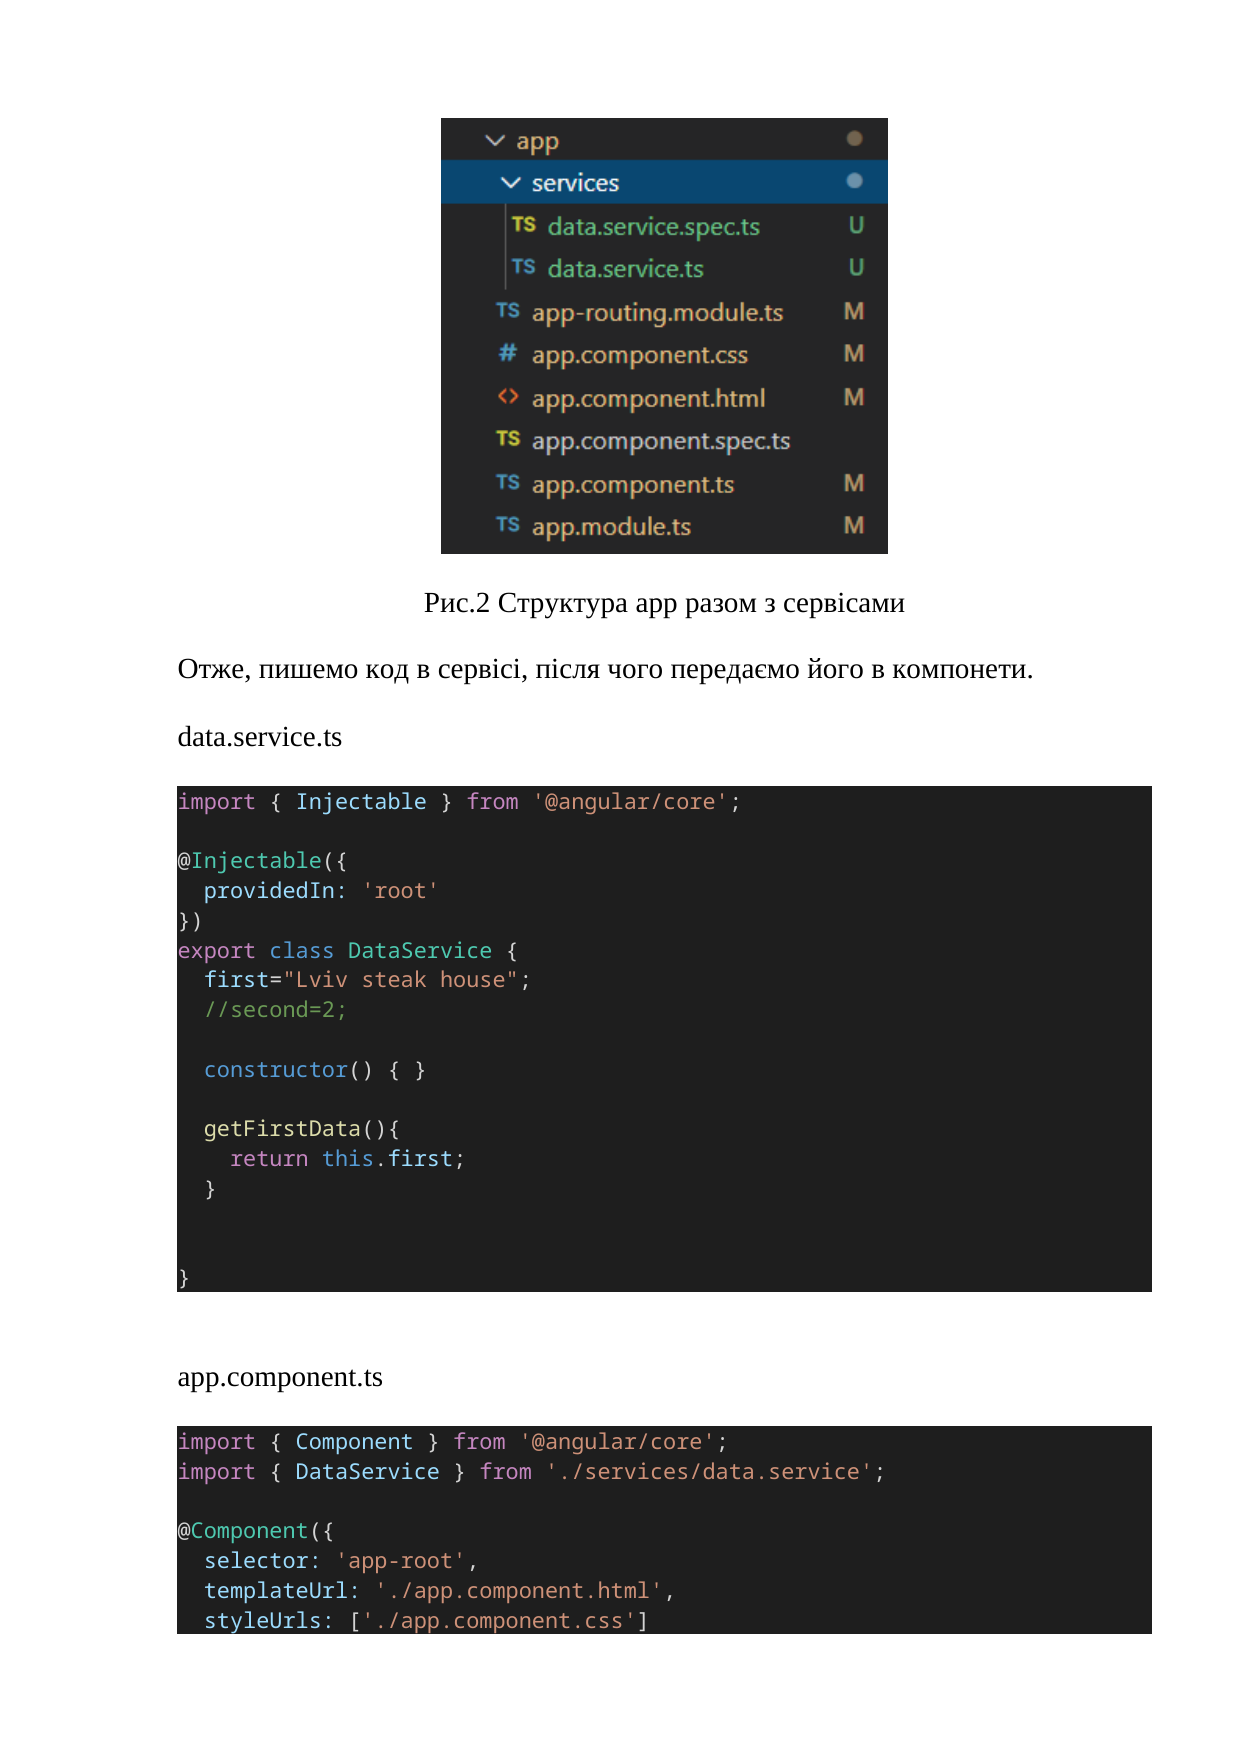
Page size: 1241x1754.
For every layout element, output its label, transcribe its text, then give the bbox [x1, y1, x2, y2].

text import { DataService } from './services/data.service'; [177, 1456, 1152, 1486]
text import { Component } from '@angular/core'; [177, 1426, 1152, 1456]
text }) [177, 905, 1152, 934]
text providedIn: 'root' [177, 875, 1152, 905]
text templateUrl: './app.component.html', [177, 1575, 1152, 1605]
text } [177, 1173, 1152, 1203]
text data.service.ts [177, 719, 1152, 752]
text app.component.ts [177, 1359, 1152, 1393]
text return this.first; [177, 1143, 1152, 1173]
text getFirstData(){ [177, 1113, 1152, 1143]
text styleUrls: ['./app.component.css'] [177, 1605, 1152, 1634]
text first="Lviv steak house"; [177, 964, 1152, 994]
text Отже, пишемо код в сервісі, після чого передаємо його в компонети. [177, 652, 1152, 685]
text constructor() { } [177, 1054, 1152, 1083]
text //second=2; [177, 994, 1152, 1024]
picture [441, 118, 888, 554]
text @Component({ [177, 1515, 1152, 1545]
text Рис.2 Структура app разом з сервісами [177, 585, 1152, 618]
text import { Injectable } from '@angular/core'; [177, 786, 1152, 815]
text export class DataService { [177, 934, 1152, 964]
text selector: 'app-root', [177, 1545, 1152, 1575]
text @Injectable({ [177, 845, 1152, 875]
text } [177, 1262, 1152, 1292]
